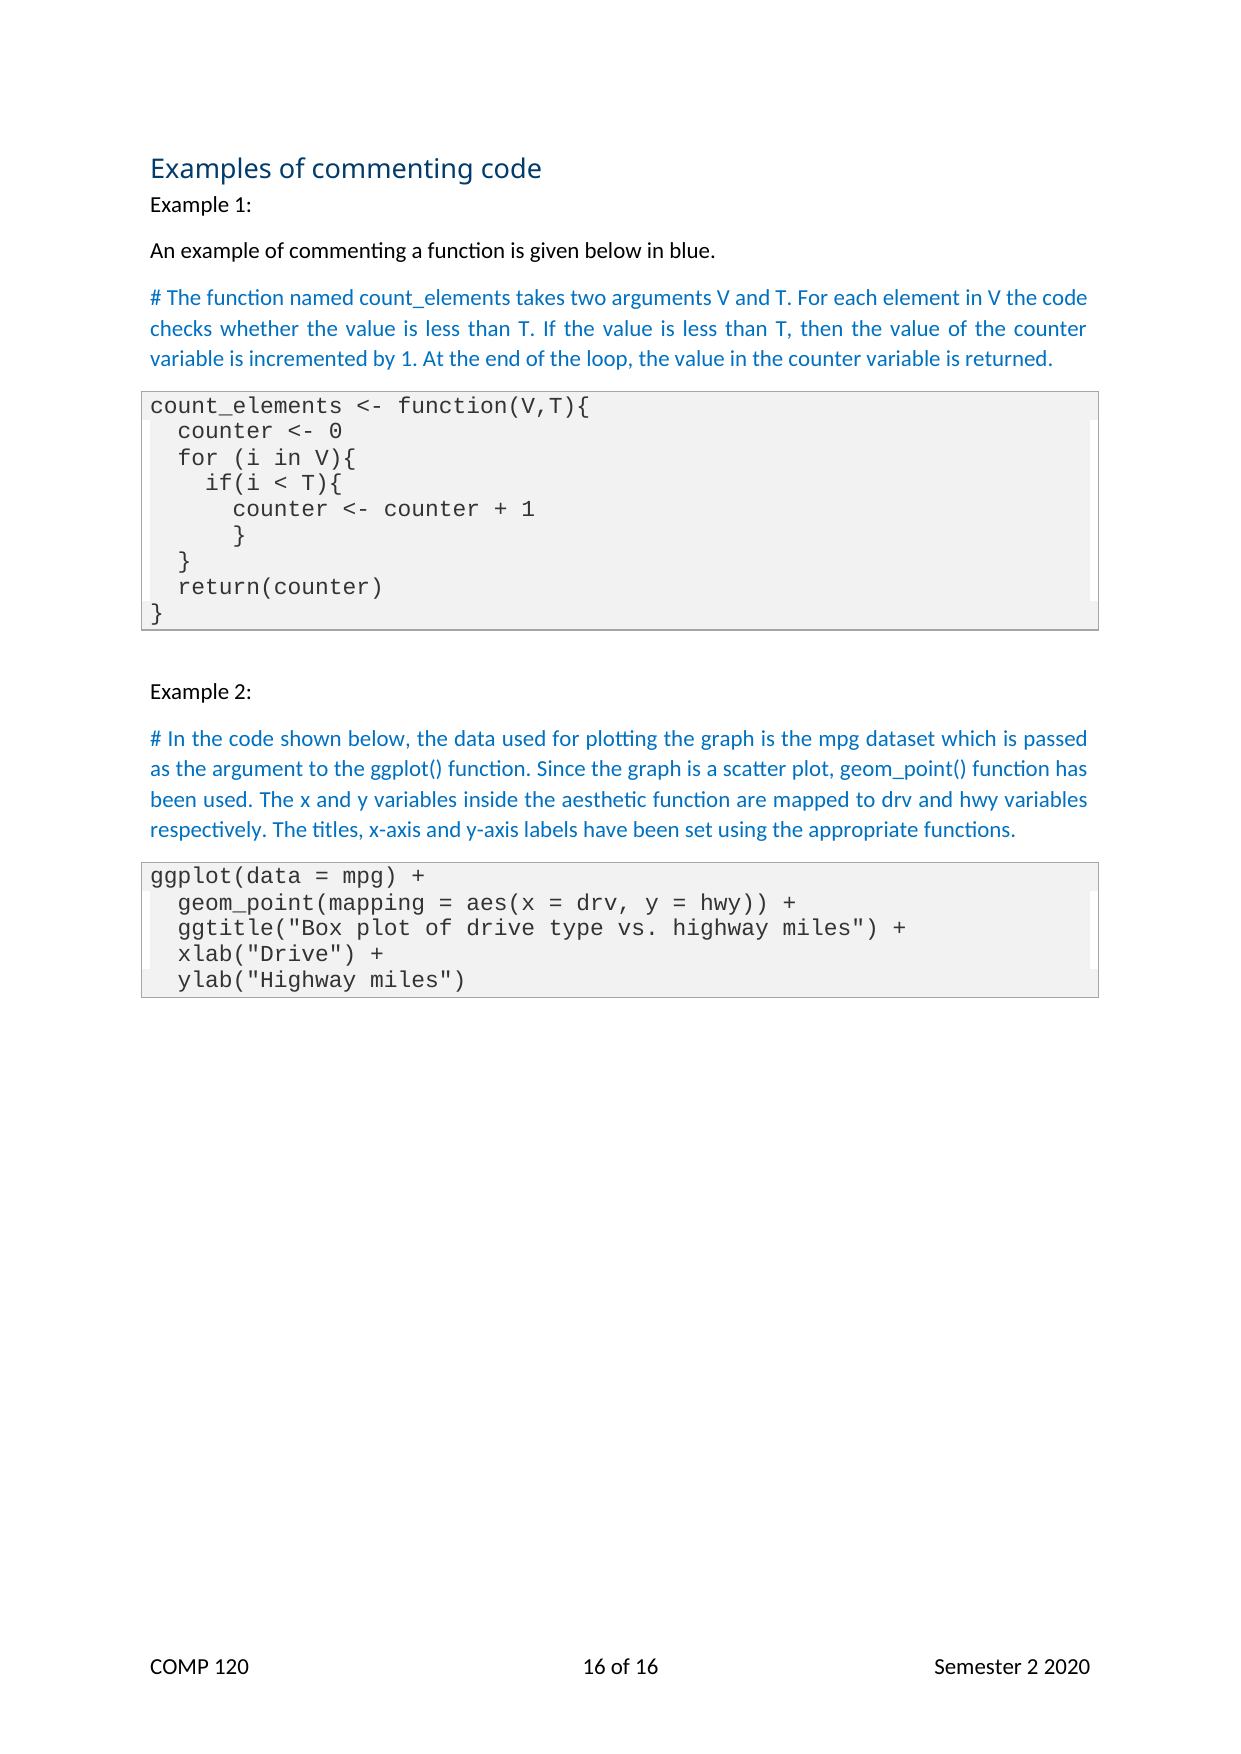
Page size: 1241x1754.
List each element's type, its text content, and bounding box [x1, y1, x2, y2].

text for (i in V){ [150, 446, 1090, 472]
text return(counter) [150, 576, 1090, 598]
text count_elements <- function(V,T){ [142, 392, 1098, 420]
text } [150, 524, 1090, 549]
text # The function named count_elements takes two arguments V and T. For each element in V the code checks whether the value is less than T. If the value is less than T, then the value of the counter variable is incremented by 1. At the end of the loop, the value in the counter variable is returned. [150, 283, 1090, 372]
text geom_point(mapping = aes(x = drv, y = hwy)) + [150, 891, 1090, 917]
text xlab("Drive") + [150, 943, 1090, 966]
text ggplot(data = mpg) + [142, 863, 1098, 891]
text if(i < T){ [150, 472, 1090, 498]
text Example 2: [150, 677, 1090, 705]
text counter <- counter + 1 [150, 498, 1090, 524]
text } [150, 549, 1090, 576]
text counter <- 0 [150, 420, 1090, 446]
text Example 1: [150, 190, 1090, 218]
subtitle Examples of commenting code [150, 150, 1090, 187]
text # In the code shown below, the data used for plotting the graph is the mpg dataset which is passed as the argument to the ggplot() function. Since the graph is a scatter plot, geom_point() function has been used. The x and y variables inside the aesthetic function are mapped to drv and hwy variables respectively. The titles, x-axis and y-axis labels have been set using the appropriate functions. [150, 724, 1090, 843]
text ggtitle("Box plot of drive type vs. highway miles") + [150, 917, 1090, 943]
text An example of commenting a function is given below in blue. [150, 237, 1090, 265]
text ylab("Highway miles") [142, 966, 1098, 997]
text } [142, 598, 1098, 629]
